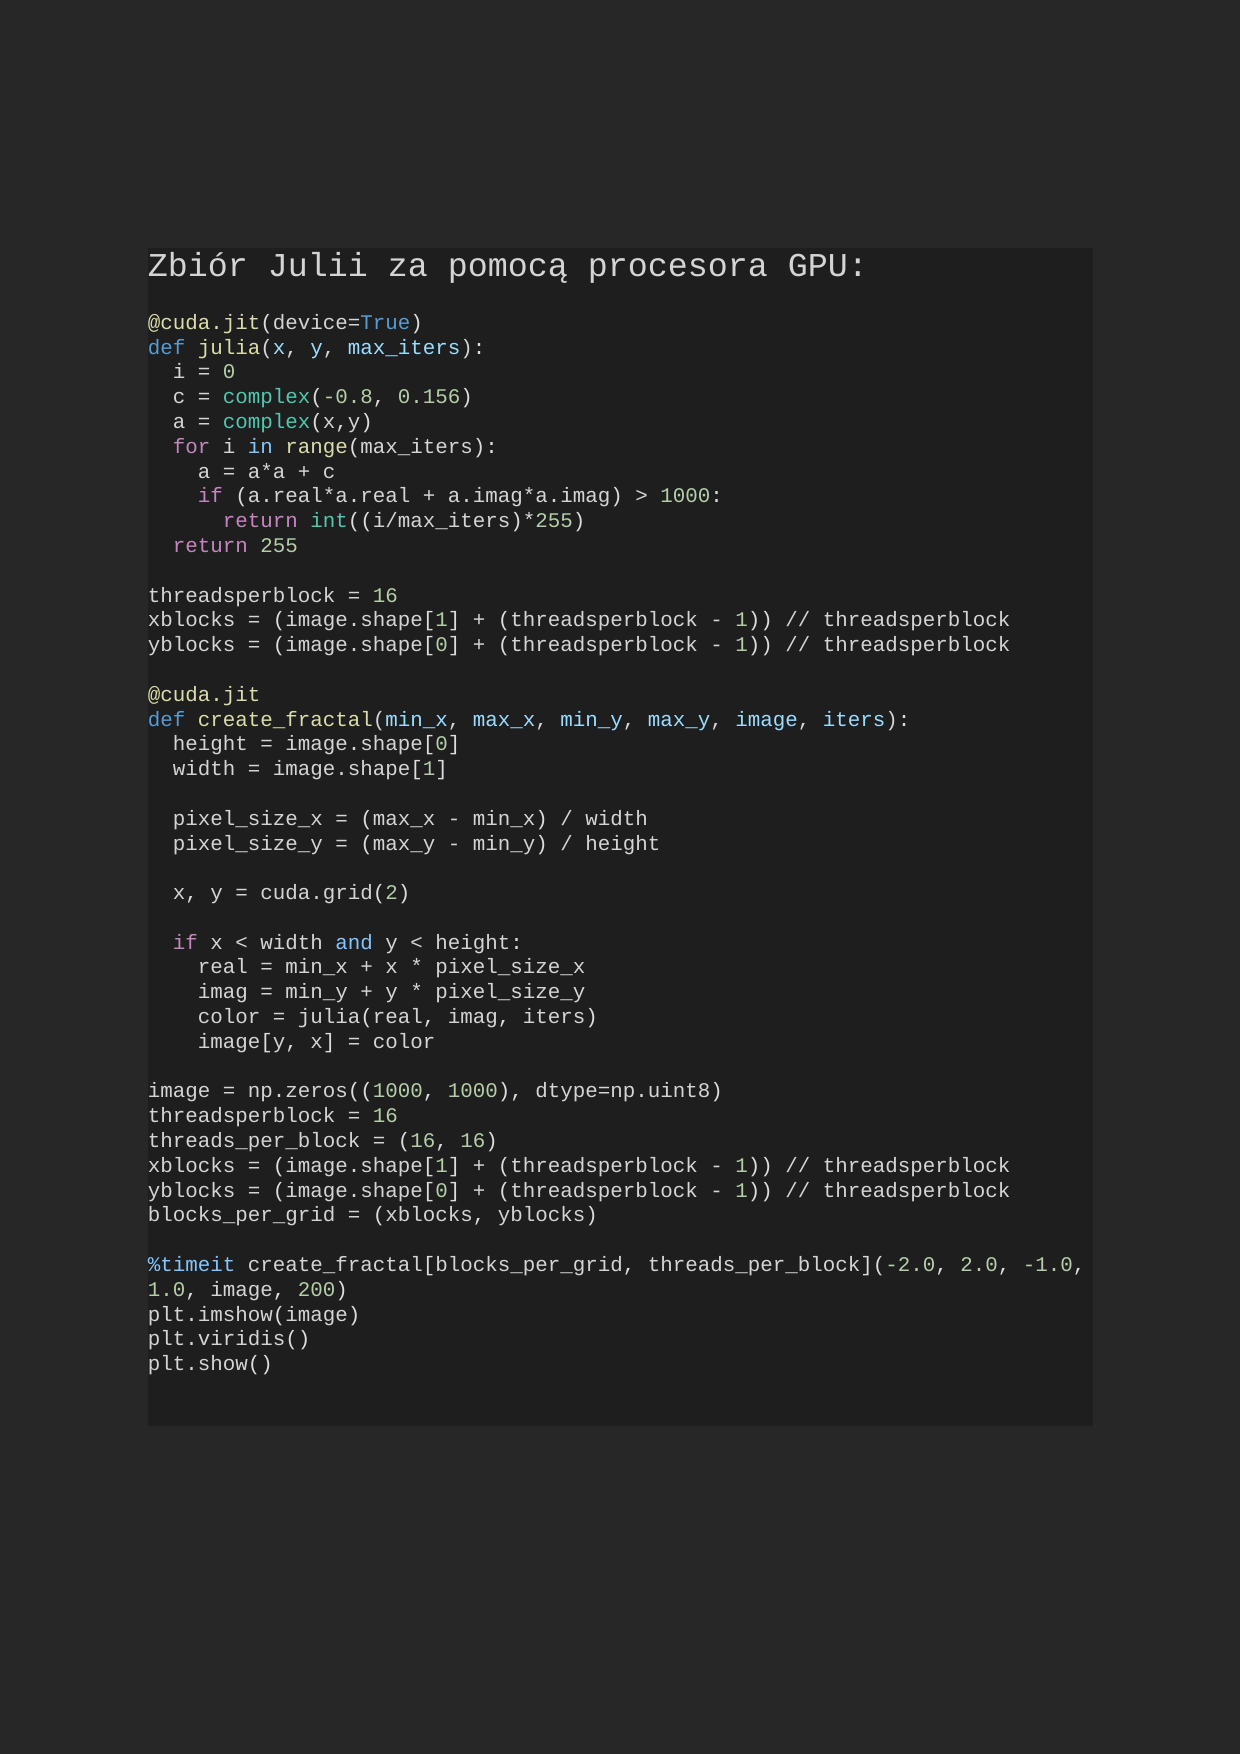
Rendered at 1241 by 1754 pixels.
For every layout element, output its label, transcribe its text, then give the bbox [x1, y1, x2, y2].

text pixel_size_x = (max_x - min_x) / width [148, 807, 1093, 831]
text @cuda.jit(device=True) [148, 311, 1093, 336]
text width = image.shape[1] [148, 757, 1093, 782]
text i = 0 [148, 360, 1093, 385]
text def create_fractal(min_x, max_x, min_y, max_y, image, iters): [148, 707, 1093, 732]
text a = a*a + c [148, 459, 1093, 484]
text pixel_size_y = (max_y - min_y) / height [148, 831, 1093, 856]
text @cuda.jit [148, 683, 1093, 707]
text a = complex(x,y) [148, 410, 1093, 435]
text blocks_per_grid = (xblocks, yblocks) [148, 1203, 1093, 1228]
text c = complex(-0.8, 0.156) [148, 385, 1093, 410]
text if (a.real*a.real + a.imag*a.imag) > 1000: [148, 484, 1093, 509]
text yblocks = (image.shape[0] + (threadsperblock - 1)) // threadsperblock [148, 633, 1093, 658]
text threadsperblock = 16 [148, 583, 1093, 608]
text xblocks = (image.shape[1] + (threadsperblock - 1)) // threadsperblock [148, 1154, 1093, 1178]
text real = min_x + x * pixel_size_x [148, 955, 1093, 980]
text threads_per_block = (16, 16) [148, 1129, 1093, 1154]
text xblocks = (image.shape[1] + (threadsperblock - 1)) // threadsperblock [148, 608, 1093, 633]
text for i in range(max_iters): [148, 435, 1093, 459]
text height = image.shape[0] [148, 732, 1093, 757]
text threadsperblock = 16 [148, 1104, 1093, 1129]
text plt.show() [148, 1352, 1093, 1377]
text plt.viridis() [148, 1327, 1093, 1352]
text image[y, x] = color [148, 1030, 1093, 1054]
text image = np.zeros((1000, 1000), dtype=np.uint8) [148, 1079, 1093, 1104]
text plt.imshow(image) [148, 1302, 1093, 1327]
text def julia(x, y, max_iters): [148, 336, 1093, 360]
text imag = min_y + y * pixel_size_y [148, 980, 1093, 1005]
text x, y = cuda.grid(2) [148, 881, 1093, 906]
text return int((i/max_iters)*255) [148, 509, 1093, 534]
text Zbiór Julii za pomocą procesora GPU: [148, 248, 1093, 286]
text %timeit create_fractal[blocks_per_grid, threads_per_block](-2.0, 2.0, -1.0, 1.0, image, 200) [148, 1253, 1093, 1302]
text color = julia(real, imag, iters) [148, 1005, 1093, 1030]
text yblocks = (image.shape[0] + (threadsperblock - 1)) // threadsperblock [148, 1178, 1093, 1203]
text return 255 [148, 534, 1093, 559]
text if x < width and y < height: [148, 931, 1093, 955]
